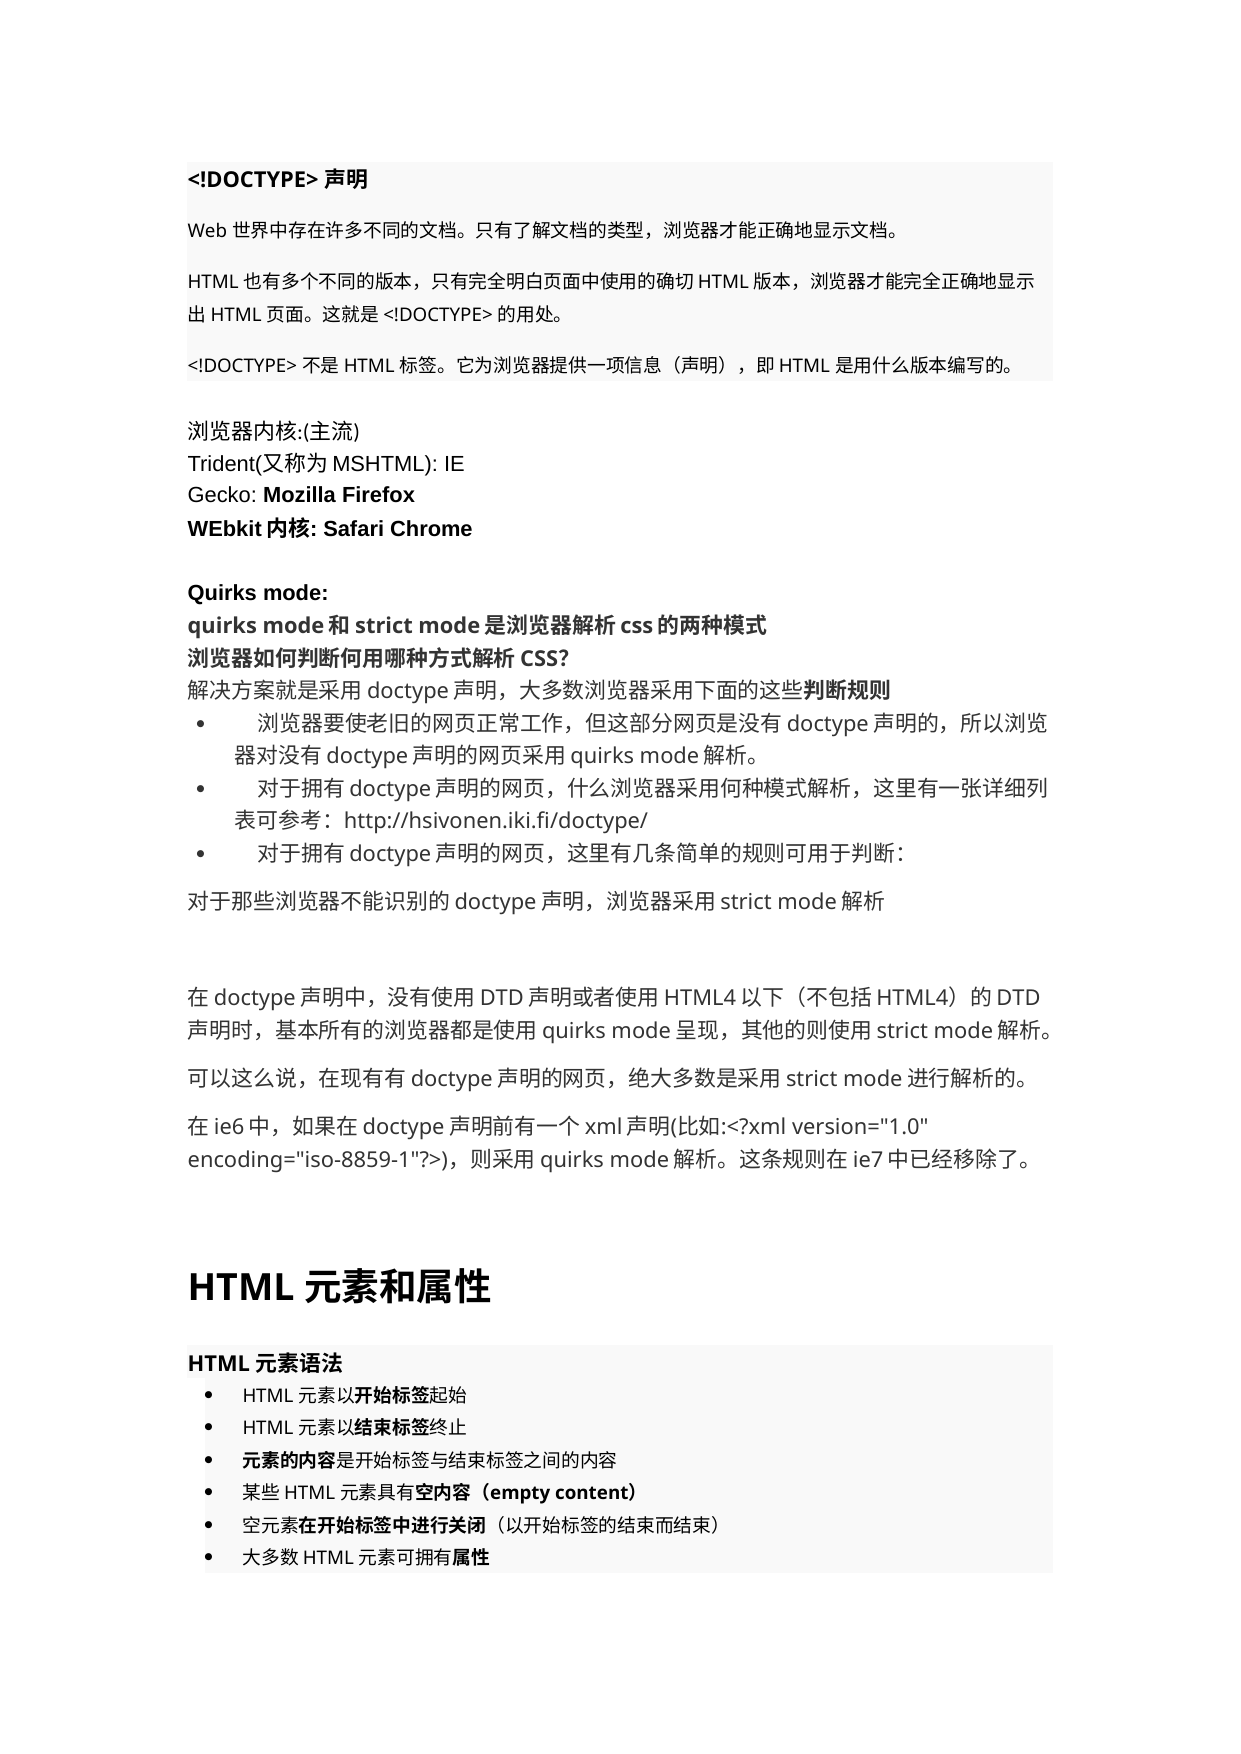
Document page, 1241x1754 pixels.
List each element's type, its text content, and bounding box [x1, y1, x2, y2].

list HTML 元素以开始标签起始 [205, 1378, 1053, 1410]
text 浏览器内核:(主流) [187, 413, 1053, 446]
list 对于拥有doctype声明的网页，什么浏览器采用何种模式解析，这里有一张详细列表可参考：http://hsivonen.iki.fi/doctype/ [197, 771, 1053, 836]
list 大多数 HTML 元素可拥有属性 [205, 1540, 1053, 1573]
text 对于那些浏览器不能识别的doctype声明，浏览器采用strict mode解析 [187, 884, 1053, 916]
text <!DOCTYPE> 不是 HTML 标签。它为浏览器提供一项信息（声明），即 HTML 是用什么版本编写的。 [187, 348, 1053, 381]
list 某些 HTML 元素具有空内容（empty content） [205, 1475, 1053, 1508]
text HTML 元素语法 [187, 1345, 1053, 1378]
text 浏览器如何判断何用哪种方式解析CSS？ [187, 641, 1053, 673]
text 解决方案就是采用doctype声明，大多数浏览器采用下面的这些判断规则 [187, 673, 1053, 706]
text HTML 也有多个不同的版本，只有完全明白页面中使用的确切 HTML 版本，浏览器才能完全正确地显示出 HTML 页面。这就是 <!DOCTYPE> 的用处。 [187, 264, 1053, 329]
list 浏览器要使老旧的网页正常工作，但这部分网页是没有doctype声明的，所以浏览器对没有doctype声明的网页采用quirks mode解析。 [197, 706, 1053, 771]
text 在doctype声明中，没有使用DTD声明或者使用HTML4以下（不包括HTML4）的DTD声明时，基本所有的浏览器都是使用quirks mode呈现，其他的则使用strict mode解析。 [187, 980, 1053, 1045]
subtitle HTML 元素和属性 [187, 1251, 1053, 1316]
text 可以这么说，在现有有doctype声明的网页，绝大多数是采用strict mode进行解析的。 [187, 1061, 1053, 1093]
list 对于拥有doctype声明的网页，这里有几条简单的规则可用于判断： [197, 836, 1053, 868]
text Quirks mode: [187, 576, 1053, 608]
text Trident(又称为MSHTML): IE [332, 446, 1053, 478]
text WEbkit内核: Safari Chrome [310, 511, 1053, 543]
subtitle <!DOCTYPE> 声明 [187, 162, 1053, 194]
text Gecko: Mozilla Firefox [187, 478, 1053, 511]
list 空元素在开始标签中进行关闭（以开始标签的结束而结束） [205, 1508, 1053, 1540]
text quirks mode和strict mode是浏览器解析css的两种模式 [187, 608, 1053, 641]
text Web 世界中存在许多不同的文档。只有了解文档的类型，浏览器才能正确地显示文档。 [187, 213, 1053, 246]
list 元素的内容是开始标签与结束标签之间的内容 [205, 1443, 1053, 1475]
list HTML 元素以结束标签终止 [205, 1410, 1053, 1443]
text 在ie6中，如果在doctype声明前有一个xml声明(比如:<?xml version="1.0" encoding="iso-8859-1"?>)，则采用quirks mode解析。这条规则在ie7中已经移除了。 [187, 1109, 1053, 1174]
